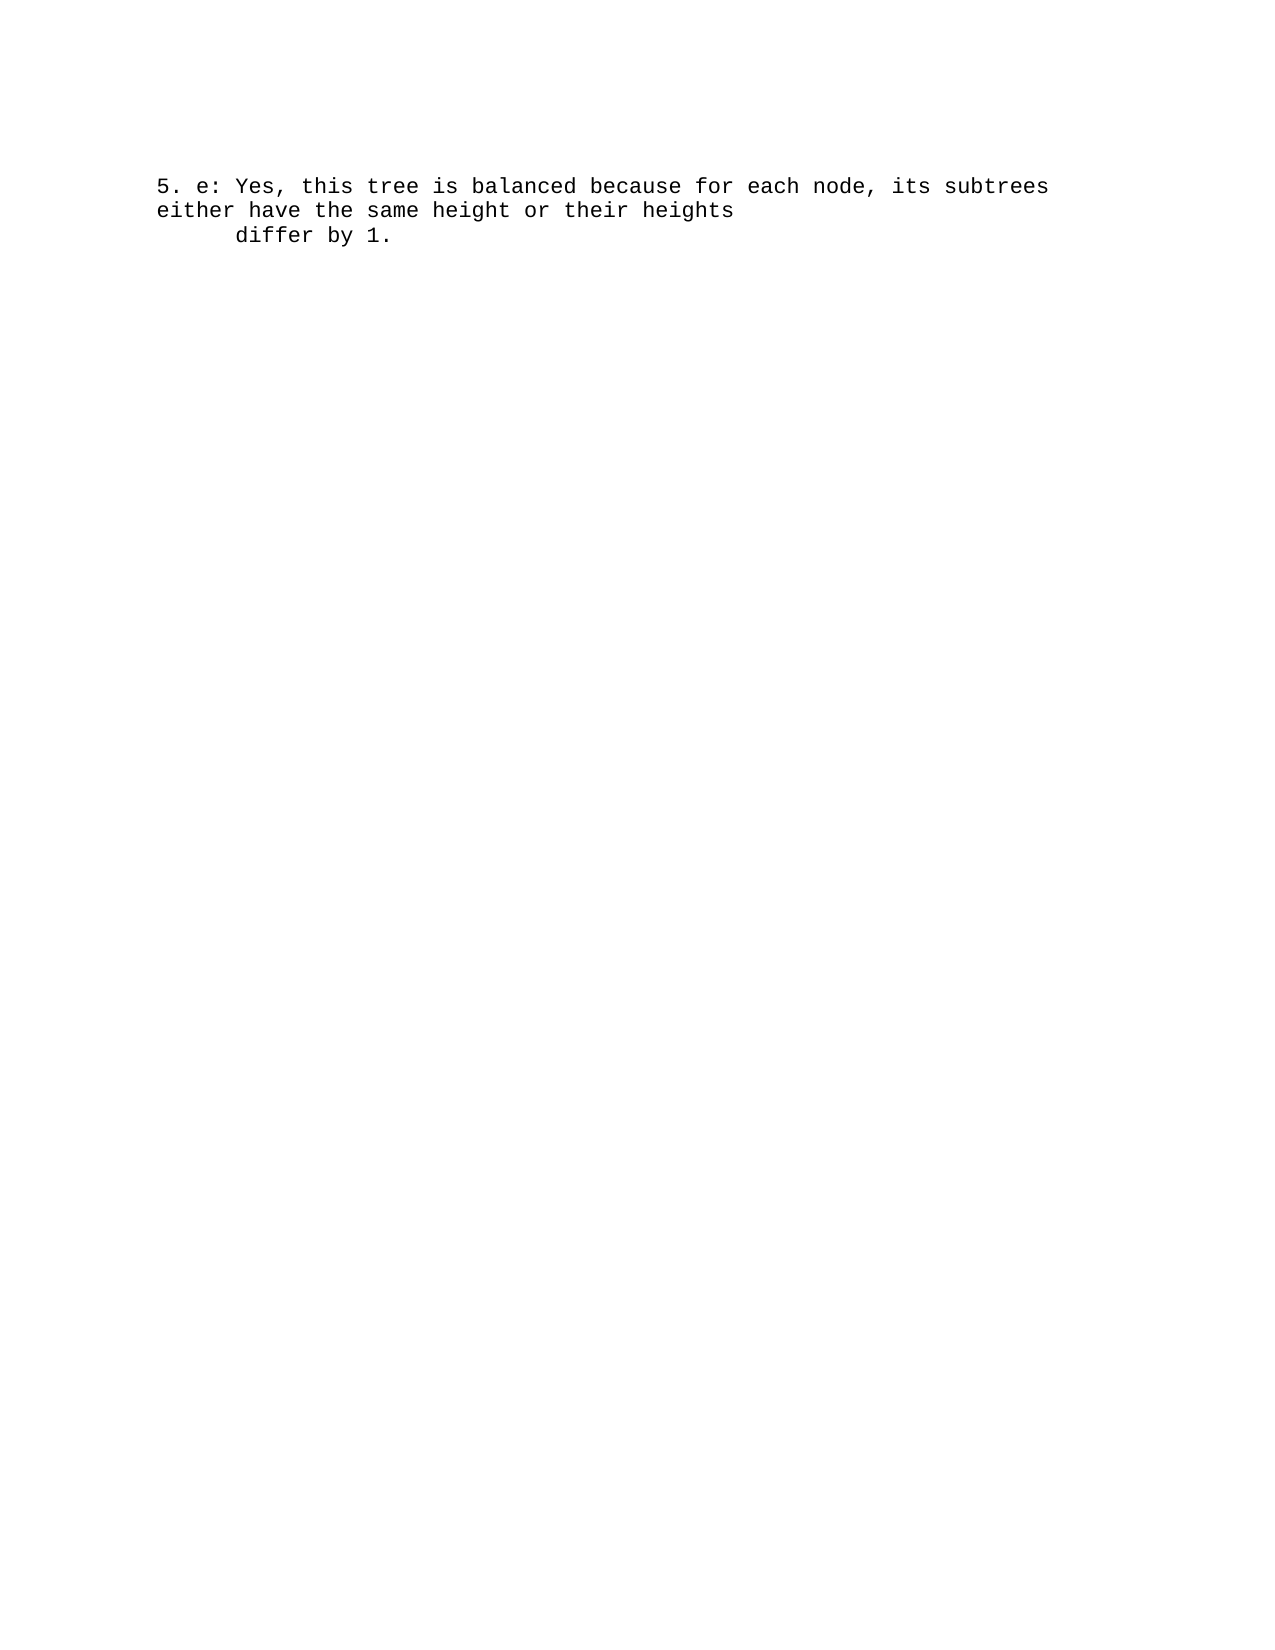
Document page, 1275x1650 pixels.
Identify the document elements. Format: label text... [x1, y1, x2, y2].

text 5. e: Yes, this tree is balanced because for each node, its subtrees either have the same height or their heights [156, 175, 1118, 224]
text differ by 1. [156, 224, 1118, 249]
